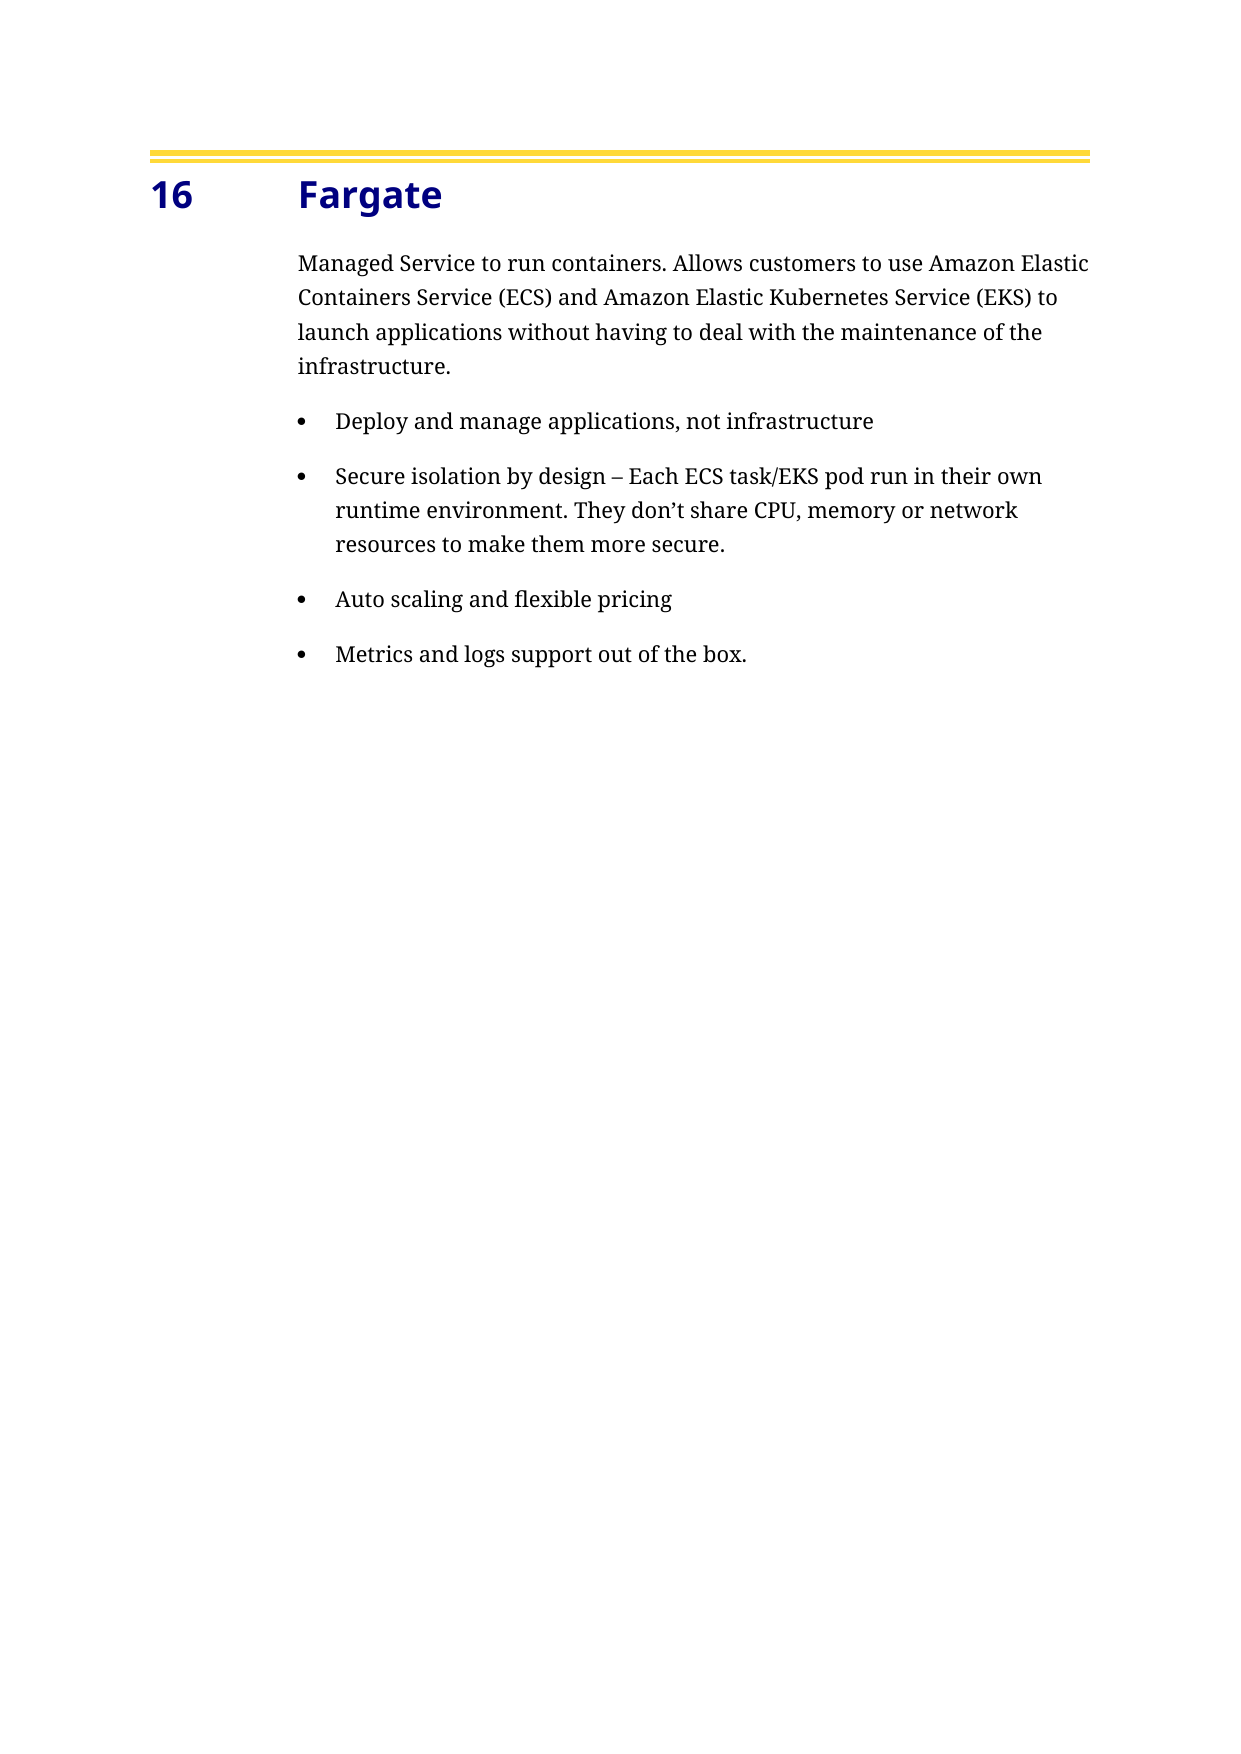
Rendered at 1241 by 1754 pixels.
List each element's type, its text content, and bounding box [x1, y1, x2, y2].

text Managed Service to run containers. Allows customers to use Amazon Elastic Containers Service (ECS) and Amazon Elastic Kubernetes Service (EKS) to launch applications without having to deal with the maintenance of the infrastructure. [298, 248, 1090, 381]
list Auto scaling and flexible pricing [298, 584, 1090, 614]
list Metrics and logs support out of the box. [298, 639, 1090, 669]
list Secure isolation by design – Each ECS task/EKS pod run in their own runtime environment. They don’t share CPU, memory or network resources to make them more secure. [298, 461, 1090, 559]
subtitle Fargate [150, 163, 1090, 220]
list Deploy and manage applications, not infrastructure [298, 406, 1090, 436]
